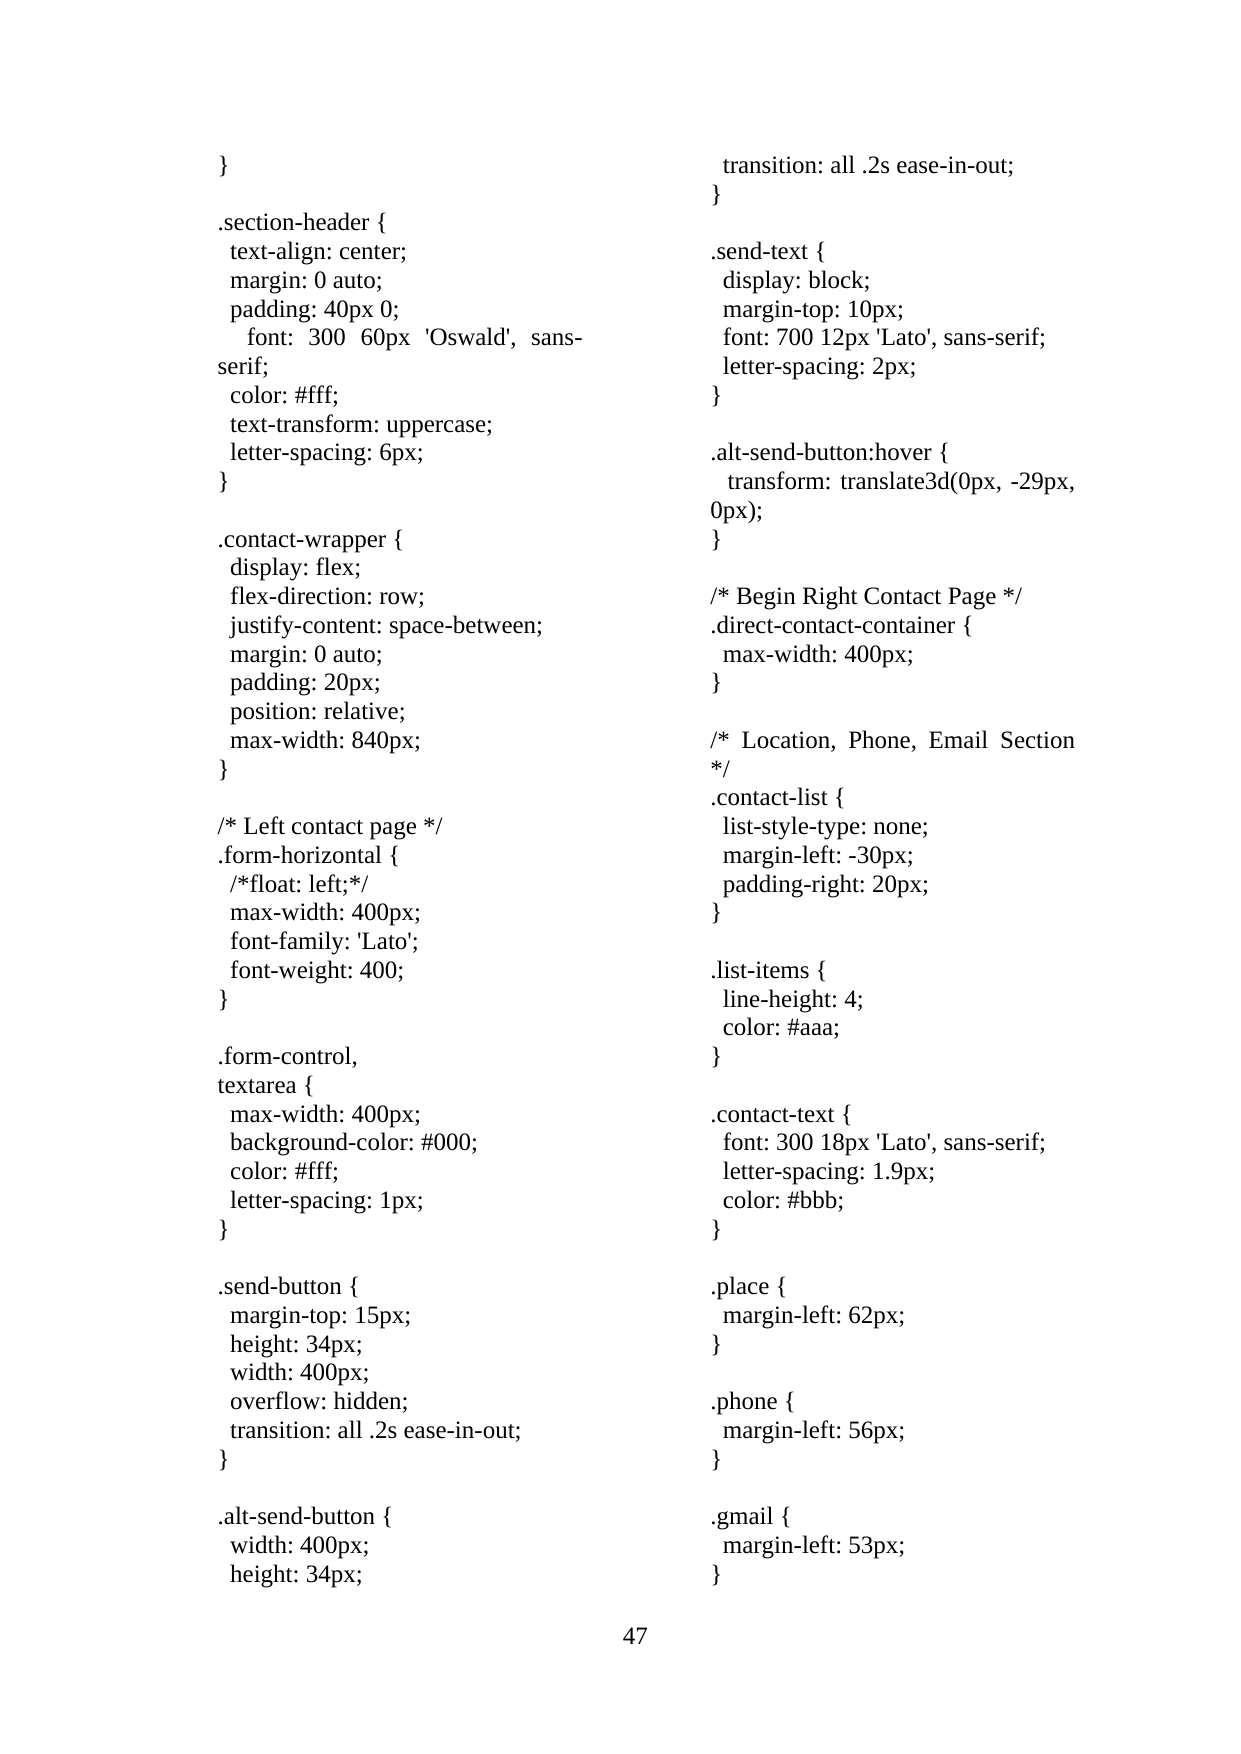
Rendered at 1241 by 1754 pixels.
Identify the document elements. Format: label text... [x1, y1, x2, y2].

list padding-right: 20px; [710, 869, 1075, 897]
list margin-left: 62px; [710, 1300, 1075, 1329]
list color: #fff; [217, 380, 583, 409]
list margin-left: -30px; [710, 840, 1075, 869]
list .alt-send-button:hover { [710, 437, 1075, 466]
list letter-spacing: 6px; [217, 437, 583, 466]
list font: 300 18px 'Lato', sans-serif; [710, 1127, 1075, 1156]
list letter-spacing: 1px; [217, 1185, 583, 1214]
list } [217, 1444, 583, 1472]
list margin-left: 53px; [710, 1530, 1075, 1559]
list width: 400px; [217, 1357, 583, 1386]
list } [217, 150, 583, 179]
list flex-direction: row; [217, 581, 583, 610]
list list-style-type: none; [710, 811, 1075, 840]
list } [710, 524, 1075, 552]
list } [710, 1329, 1075, 1357]
list } [710, 380, 1075, 409]
list /* Begin Right Contact Page */ [710, 581, 1075, 610]
list margin: 0 auto; [217, 639, 583, 667]
list color: #bbb; [710, 1185, 1075, 1214]
list max-width: 400px; [217, 897, 583, 926]
list .send-button { [217, 1271, 583, 1300]
list display: block; [710, 265, 1075, 294]
list max-width: 400px; [217, 1099, 583, 1127]
list height: 34px; [217, 1559, 583, 1587]
list .alt-send-button { [217, 1501, 583, 1530]
list .contact-text { [710, 1099, 1075, 1127]
list max-width: 840px; [217, 725, 583, 754]
list } [217, 754, 583, 782]
list padding: 40px 0; [217, 294, 583, 322]
list } [217, 466, 583, 495]
list .form-horizontal { [217, 840, 583, 869]
list font: 700 12px 'Lato', sans-serif; [710, 322, 1075, 351]
list } [217, 1214, 583, 1242]
list justify-content: space-between; [217, 610, 583, 639]
list font-family: 'Lato'; [217, 926, 583, 955]
list color: #fff; [217, 1156, 583, 1185]
list text-transform: uppercase; [217, 409, 583, 437]
list height: 34px; [217, 1329, 583, 1357]
list } [710, 1444, 1075, 1472]
list /*float: left;*/ [217, 869, 583, 897]
list .list-items { [710, 955, 1075, 984]
list margin-left: 56px; [710, 1415, 1075, 1444]
list /* Location, Phone, Email Section */ [710, 725, 1075, 782]
list .contact-wrapper { [217, 524, 583, 552]
list /* Left contact page */ [217, 811, 583, 840]
list } [710, 179, 1075, 207]
list max-width: 400px; [710, 639, 1075, 667]
list background-color: #000; [217, 1127, 583, 1156]
list .phone { [710, 1386, 1075, 1415]
list } [710, 1041, 1075, 1070]
list transition: all .2s ease-in-out; [710, 150, 1075, 179]
list margin: 0 auto; [217, 265, 583, 294]
list transition: all .2s ease-in-out; [217, 1415, 583, 1444]
list } [217, 984, 583, 1012]
list .place { [710, 1271, 1075, 1300]
list letter-spacing: 2px; [710, 351, 1075, 380]
list letter-spacing: 1.9px; [710, 1156, 1075, 1185]
list textarea { [217, 1070, 583, 1099]
list margin-top: 10px; [710, 294, 1075, 322]
list width: 400px; [217, 1530, 583, 1559]
list .contact-list { [710, 782, 1075, 811]
list font: 300 60px 'Oswald', sans-serif; [217, 322, 583, 380]
list .gmail { [710, 1501, 1075, 1530]
list line-height: 4; [710, 984, 1075, 1012]
list position: relative; [217, 696, 583, 725]
list color: #aaa; [710, 1012, 1075, 1041]
list padding: 20px; [217, 667, 583, 696]
list font-weight: 400; [217, 955, 583, 984]
list .section-header { [217, 207, 583, 236]
list } [710, 897, 1075, 926]
list text-align: center; [217, 236, 583, 265]
list overflow: hidden; [217, 1386, 583, 1415]
list .direct-contact-container { [710, 610, 1075, 639]
list .send-text { [710, 236, 1075, 265]
list } [710, 1214, 1075, 1242]
list margin-top: 15px; [217, 1300, 583, 1329]
list } [710, 667, 1075, 696]
list display: flex; [217, 552, 583, 581]
list transform: translate3d(0px, -29px, 0px); [710, 466, 1075, 524]
list .form-control, [217, 1041, 583, 1070]
list } [710, 1559, 1075, 1587]
